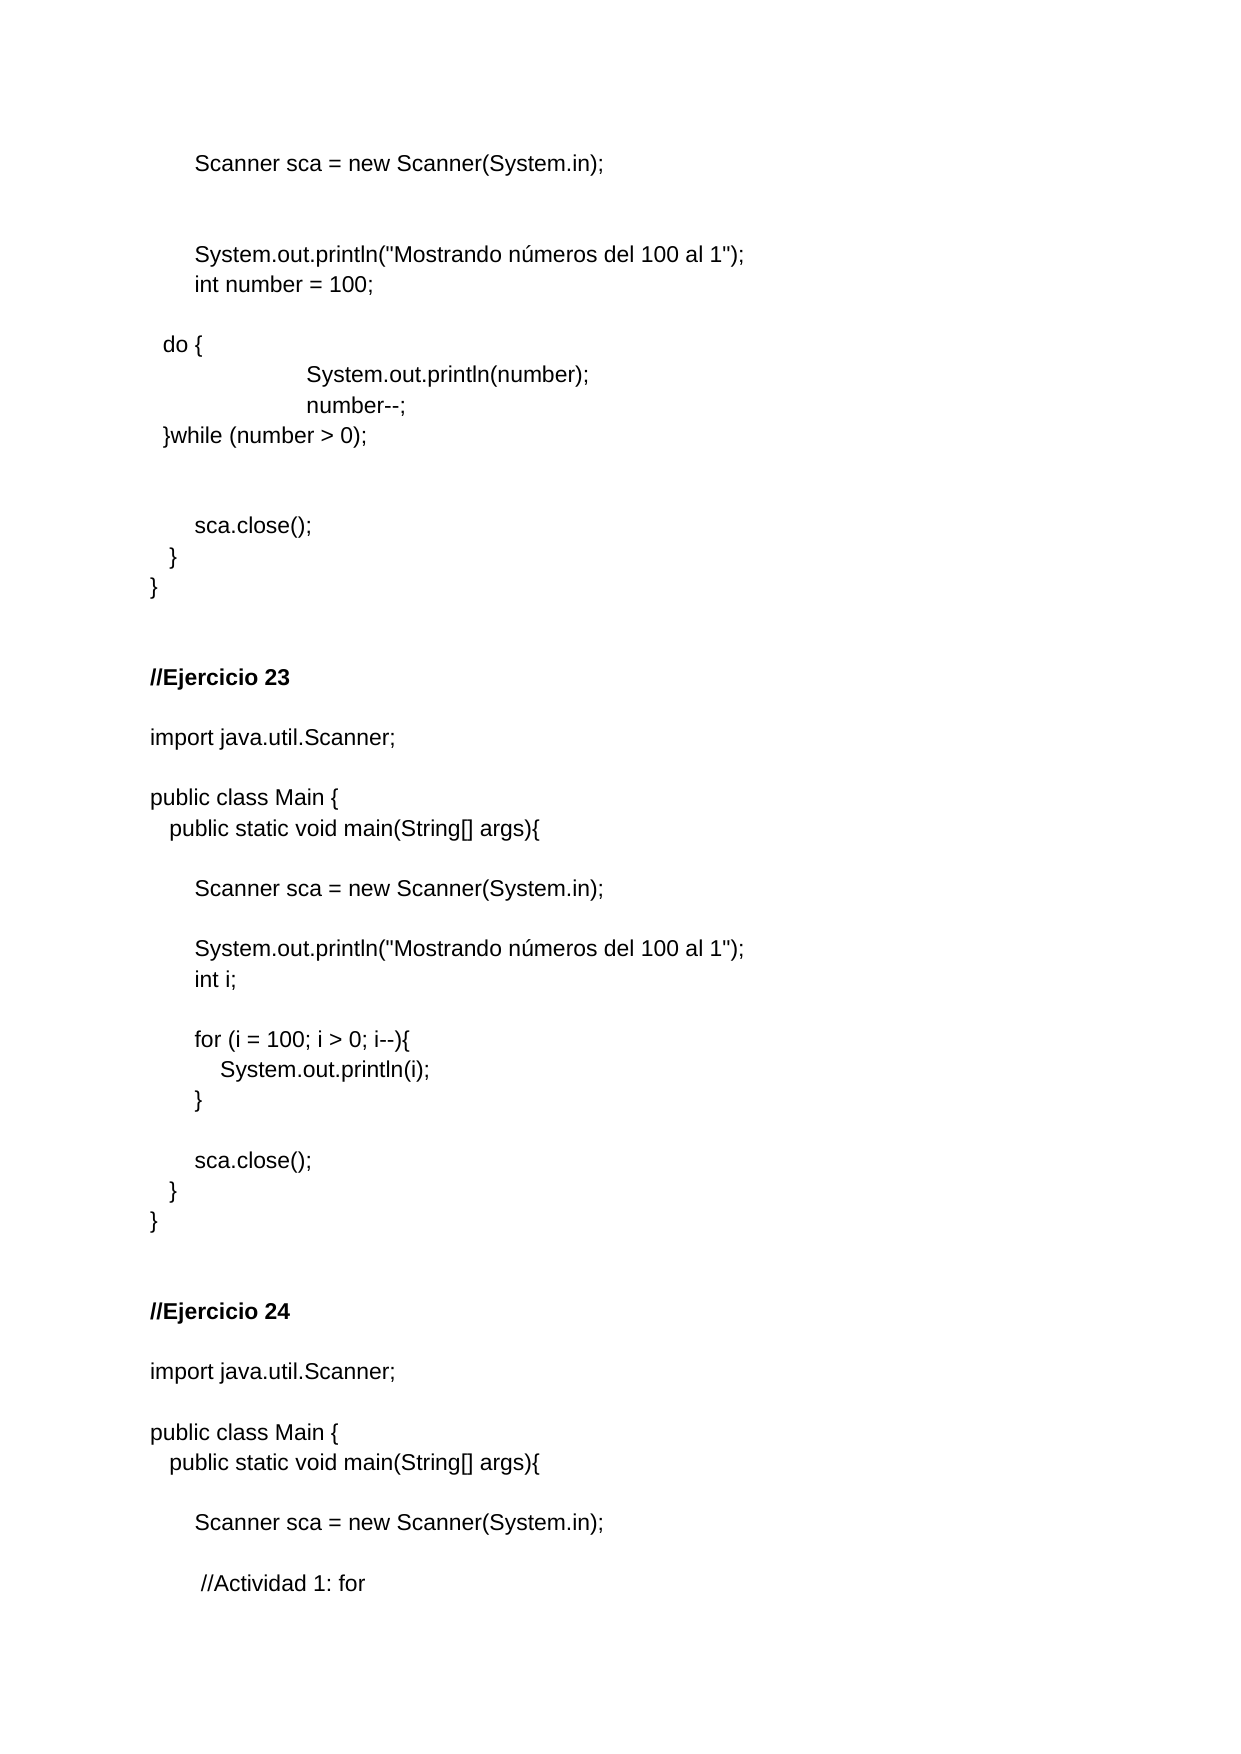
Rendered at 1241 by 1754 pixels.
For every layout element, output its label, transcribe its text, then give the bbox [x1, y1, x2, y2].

text public class Main { [150, 784, 1090, 811]
text Scanner sca = new Scanner(System.in); [150, 150, 1090, 176]
text do { [150, 331, 1090, 358]
text System.out.println(number); [150, 361, 1090, 388]
text number--; [150, 392, 1090, 418]
text //Ejercicio 23 [150, 663, 1090, 690]
text for (i = 100; i > 0; i--){ [150, 1026, 1090, 1052]
text //Actividad 1: for [150, 1570, 1090, 1596]
text } [150, 1177, 1090, 1203]
text } [150, 573, 1090, 599]
text public static void main(String[] args){ [150, 1449, 1090, 1475]
text sca.close(); [150, 512, 1090, 539]
text System.out.println("Mostrando números del 100 al 1"); [150, 241, 1090, 267]
text public static void main(String[] args){ [150, 814, 1090, 841]
text int i; [150, 966, 1090, 992]
text Scanner sca = new Scanner(System.in); [150, 875, 1090, 901]
text public class Main { [150, 1419, 1090, 1445]
text import java.util.Scanner; [150, 1358, 1090, 1385]
text System.out.println(i); [150, 1056, 1090, 1083]
text }while (number > 0); [150, 422, 1090, 448]
text } [150, 1086, 1090, 1113]
text sca.close(); [150, 1147, 1090, 1173]
text //Ejercicio 24 [150, 1298, 1090, 1324]
text } [150, 543, 1090, 569]
text } [150, 1207, 1090, 1234]
text System.out.println("Mostrando números del 100 al 1"); [150, 935, 1090, 962]
text int number = 100; [150, 271, 1090, 297]
text Scanner sca = new Scanner(System.in); [150, 1509, 1090, 1536]
text import java.util.Scanner; [150, 724, 1090, 750]
